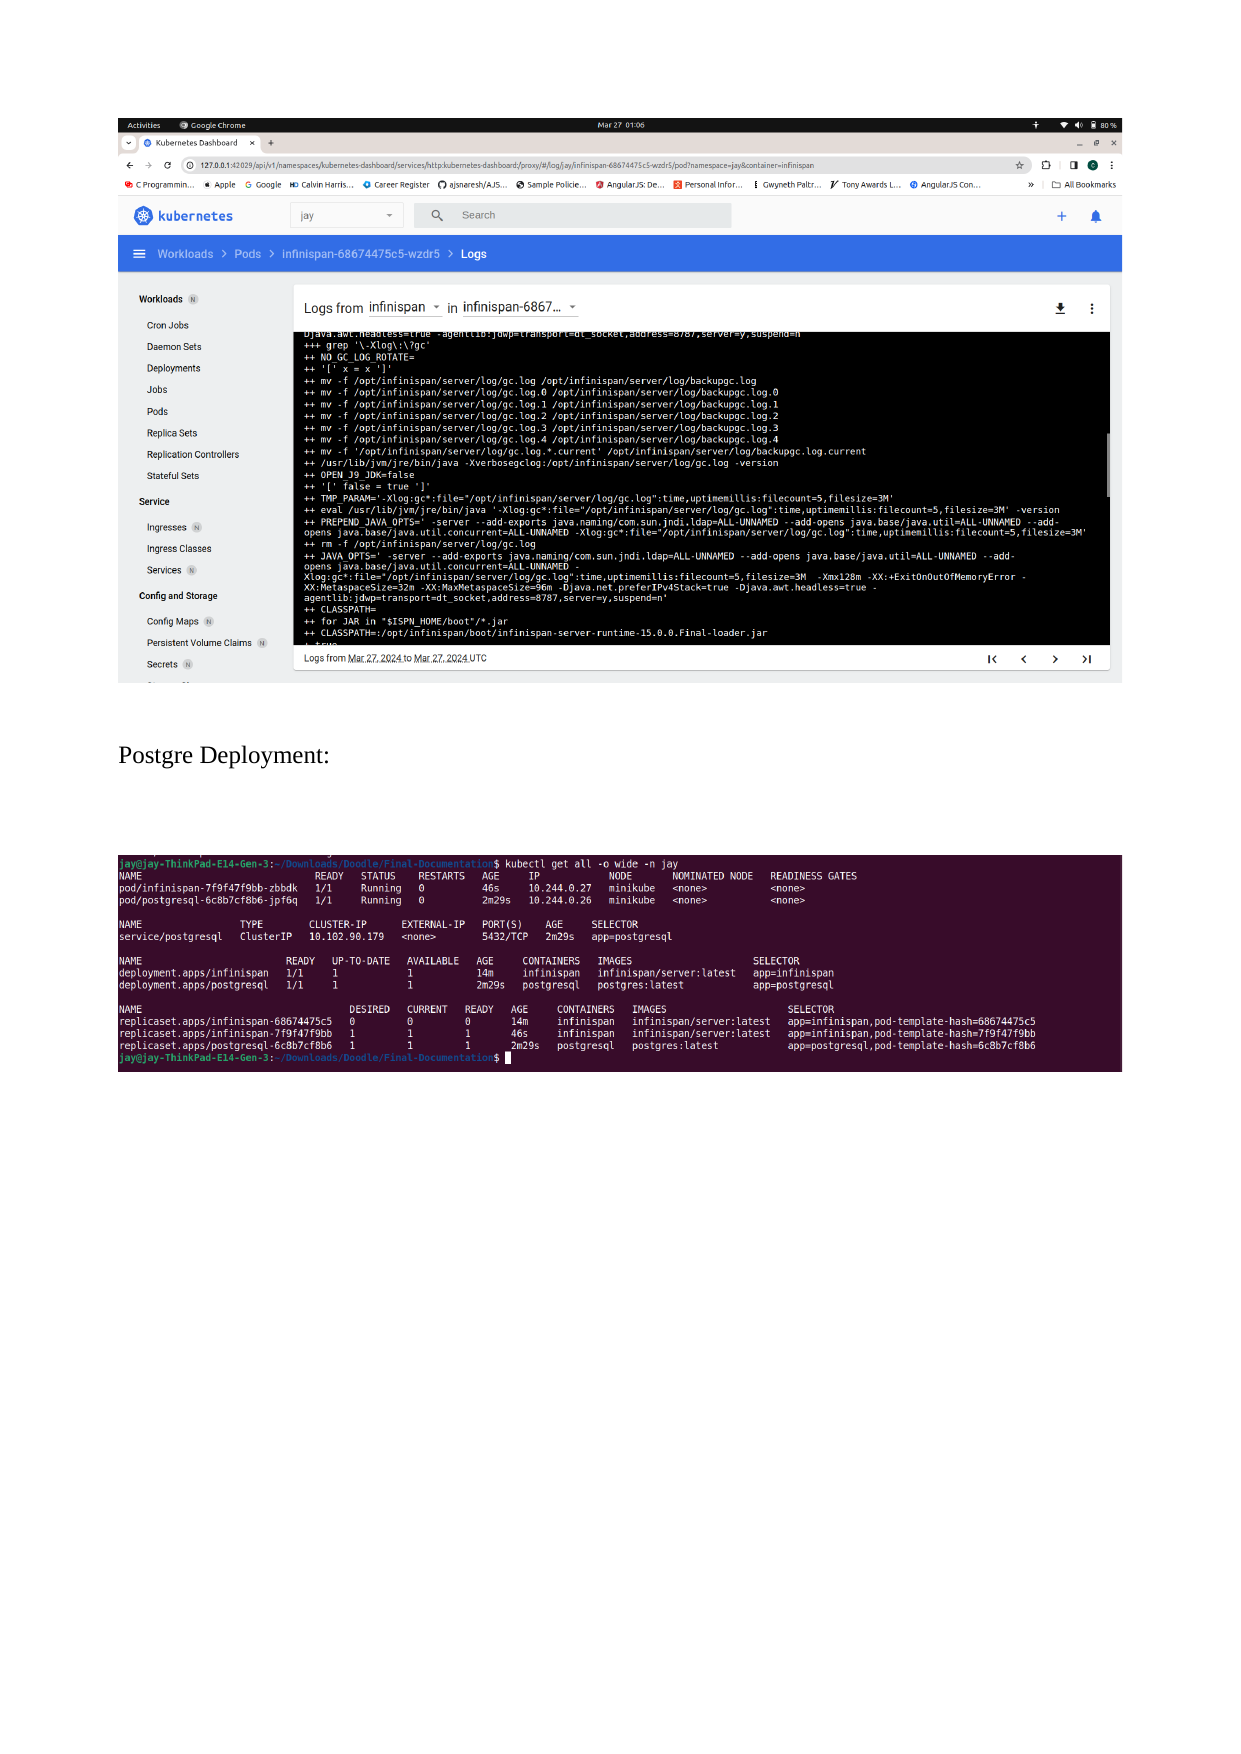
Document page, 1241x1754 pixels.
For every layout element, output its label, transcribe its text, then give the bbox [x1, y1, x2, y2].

picture [118, 118, 1123, 683]
picture [118, 855, 1123, 1072]
text Postgre Deployment: [118, 740, 1122, 769]
